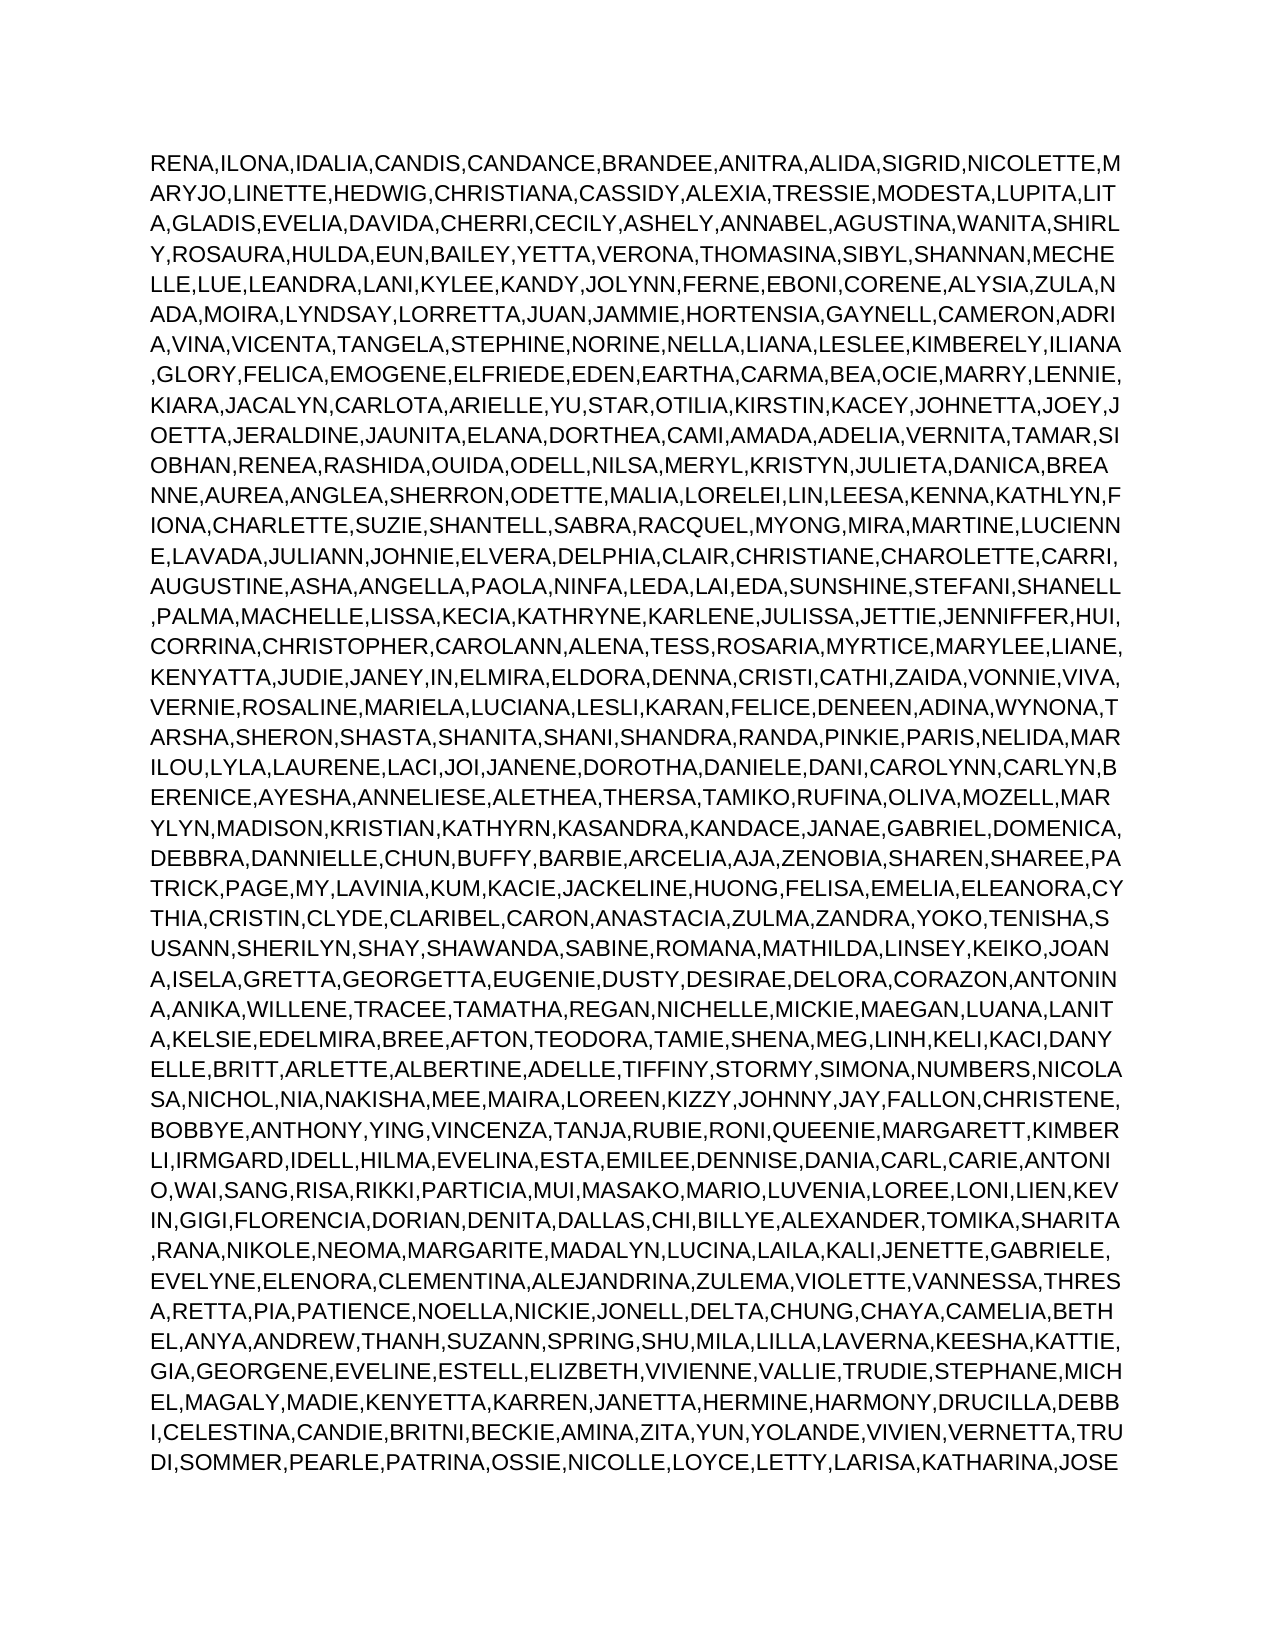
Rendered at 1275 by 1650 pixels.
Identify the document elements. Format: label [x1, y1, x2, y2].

text [150, 150, 1125, 1475]
